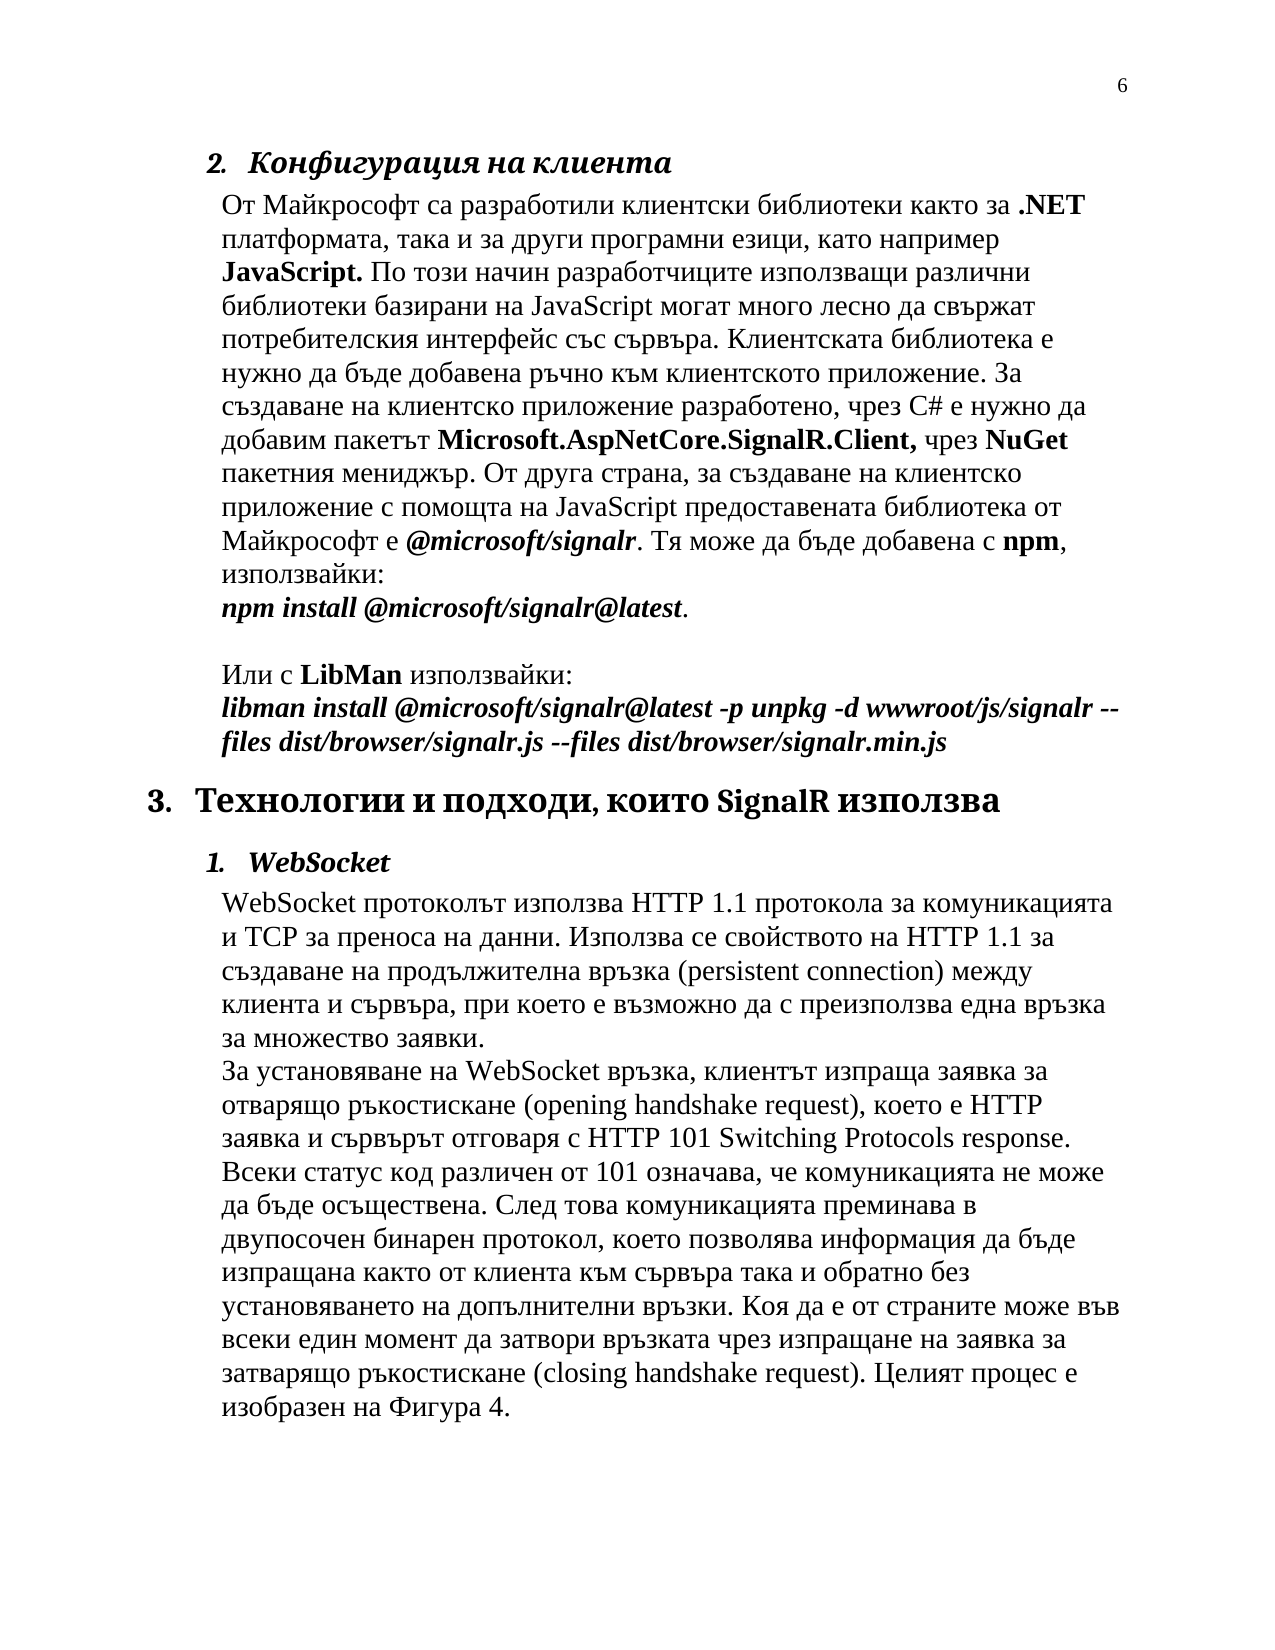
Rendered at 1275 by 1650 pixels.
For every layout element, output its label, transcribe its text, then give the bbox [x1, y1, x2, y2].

subtitle WebSocket [207, 846, 1127, 879]
text WebSocket протоколът използва HTTP 1.1 протокола за комуникацията и TCP за преноса на данни. Използва се свойството на HTTP 1.1 за създаване на продължителна връзка (persistent connection) между клиента и сървъра, при което е възможно да с преизползва една връзка за множество заявки. [221, 886, 1127, 1053]
subtitle Конфигурация на клиента [207, 147, 1127, 181]
text Или с LibMan използвайки: [221, 657, 1127, 690]
text libman install @microsoft/signalr@latest -p unpkg -d wwwroot/js/signalr --files dist/browser/signalr.js --files dist/browser/signalr.min.js [221, 690, 1127, 757]
subtitle Технологии и подходи, които SignalR използва [148, 782, 1127, 821]
text От Майкрософт са разработили клиентски библиотеки както за .NET платформата, така и за други програмни езици, като например JavaScript. По този начин разработчиците използващи различни библиотеки базирани на JavaScript могат много лесно да свържат потребителския интерфейс със сървъра. Клиентската библиотека е нужно да бъде добавена ръчно към клиентското приложение. За създаване на клиентско приложение разработено, чрез C# е нужно да добавим пакетът Microsoft.AspNetCore.SignalR.Client, чрез NuGet пакетния мениджър. От друга страна, за създаване на клиентско приложение с помощта на JavaScript предоставената библиотека от Майкрософт е @microsoft/signalr. Тя може да бъде добавена с npm, използвайки: [221, 187, 1127, 590]
text За установяване на WebSocket връзка, клиентът изпраща заявка за отварящо ръкостискане (opening handshake request), което е HTTP заявка и сървърът отговаря с HTTP 101 Switching Protocols response. Всеки статус код различен от 101 означава, че комуникацията не може да бъде осъществена. След това комуникацията преминава в двупосочен бинарен протокол, което позволява информация да бъде изпращана както от клиента към сървъра така и обратно без установяването на допълнителни връзки. Коя да е от страните може във всеки един момент да затвори връзката чрез изпращане на заявка за затварящо ръкостискане (closing handshake request). Целият процес е изобразен на Фигура 4. [221, 1053, 1127, 1422]
text npm install @microsoft/signalr@latest. [221, 590, 1127, 623]
